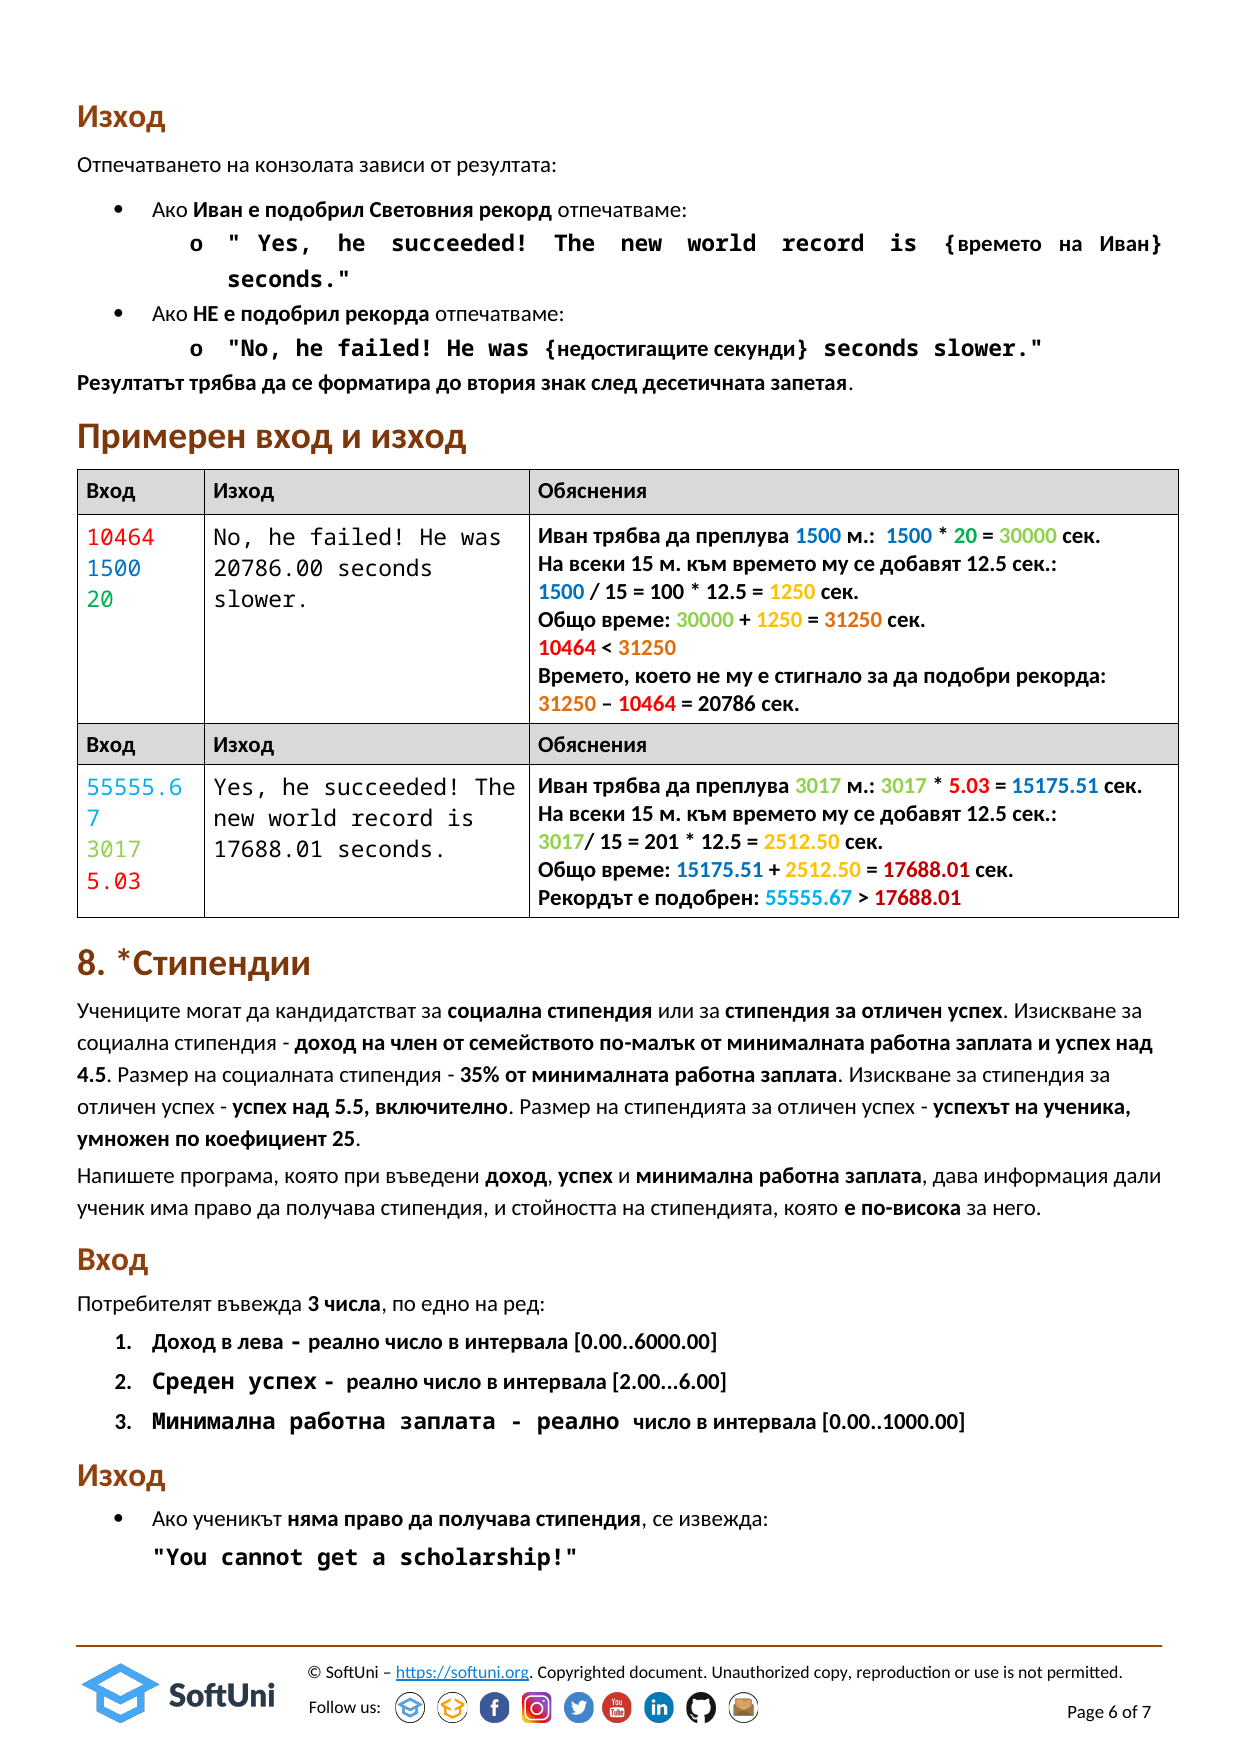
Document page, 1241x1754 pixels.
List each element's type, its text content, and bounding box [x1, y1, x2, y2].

picture [665, 1692, 674, 1701]
table_cell 55555.67 3017 5.03 [78, 765, 204, 917]
table_cell Обяснения [530, 724, 1178, 764]
text Потребителят въвежда 3 числа, по едно на ред: [77, 1289, 1163, 1317]
list Ако НЕ е подобрил рекорда отпечатваме: [114, 299, 1163, 327]
picture [644, 1714, 653, 1723]
list Ако ученикът няма право да получава стипендия, се извежда: [114, 1504, 1163, 1533]
table_cell No, he failed! He was 20786.00 seconds slower. [205, 515, 529, 723]
table_header Обяснения [530, 470, 1178, 514]
table_header Изход [205, 470, 529, 514]
subtitle Примерен вход и изход [77, 412, 1163, 458]
picture [479, 1692, 510, 1723]
picture [75, 1658, 281, 1729]
table_cell Yes, he succeeded! The new world record is 17688.01 seconds. [205, 765, 529, 917]
picture [602, 1692, 632, 1723]
picture [686, 1692, 716, 1723]
picture [395, 1692, 425, 1723]
table_header Вход [78, 470, 204, 514]
list Доход в лева - реално число в интервала [0.00..6000.00] [114, 1325, 1163, 1356]
text Напишете програма, която при въведени доход, успех и минимална работна заплата, дава информация дали ученик има право да получава стипендия, и стойността на стипендията, която е по-висока за него. [77, 1161, 1163, 1221]
picture [728, 1692, 759, 1723]
picture [564, 1692, 594, 1723]
subtitle Изход [77, 95, 1163, 136]
subtitle Изход [77, 1454, 1163, 1494]
list "No, he failed! He was {недостигащите секунди} seconds slower." [189, 332, 1163, 363]
picture [658, 1705, 667, 1714]
text Учениците могат да кандидатстват за социална стипендия или за стипендия за отличен успех. Изискване за социална стипендия - доход на член от семейството по-малък от минималната работна заплата и успех над 4.5. Размер на социалната стипендия - 35% от минималната работна заплата. Изискване за стипендия за отличен успех - успех над 5.5, включително. Размер на стипендията за отличен успех - успехът на ученика, умножен по коефициент 25. [77, 996, 1163, 1152]
subtitle Вход [77, 1238, 1163, 1278]
picture [437, 1692, 468, 1723]
subtitle *Стипендии [77, 939, 1163, 985]
picture [644, 1692, 653, 1701]
table_cell Изход [205, 724, 529, 764]
picture [665, 1714, 674, 1723]
list " Yes, he succeeded! The new world record is {времето на Иван} seconds." [189, 227, 1163, 295]
table_cell 10464 1500 20 [78, 515, 204, 723]
picture [522, 1692, 552, 1723]
table_cell Иван трябва да преплува 1500 м.: 1500 * 20 = 30000 сек. На всеки 15 м. към времето му се добавят 12.5 сек.: 1500 / 15 = 100 * 12.5 = 1250 сек. Общо време: 30000 + 1250 = 31250 сек. 10464 < 31250 Времето, което не му е стигнало за да подобри рекорда: 31250 – 10464 = 20786 сек. [530, 515, 1178, 723]
text Резултатът трябва да се форматира до втория знак след десетичната запетая. [77, 368, 1163, 396]
text Отпечатването на конзолата зависи от резултата: [77, 151, 1163, 178]
list Среден успех - реално число в интервала [2.00...6.00] [114, 1365, 1163, 1396]
table_cell Иван трябва да преплува 3017 м.: 3017 * 5.03 = 15175.51 сек. На всеки 15 м. към времето му се добавят 12.5 сек.: 3017/ 15 = 201 * 12.5 = 2512.50 сек. Общо време: 15175.51 + 2512.50 = 17688.01 сек. Рекордът е подобрен: 55555.67 > 17688.01 [530, 765, 1178, 917]
list Минимална работна заплата - реално число в интервала [0.00..1000.00] [114, 1405, 1163, 1436]
list "You cannot get a scholarship!" [152, 1541, 1163, 1572]
table_cell Вход [78, 724, 204, 764]
list Ако Иван е подобрил Световния рекорд отпечатваме: [114, 195, 1163, 223]
